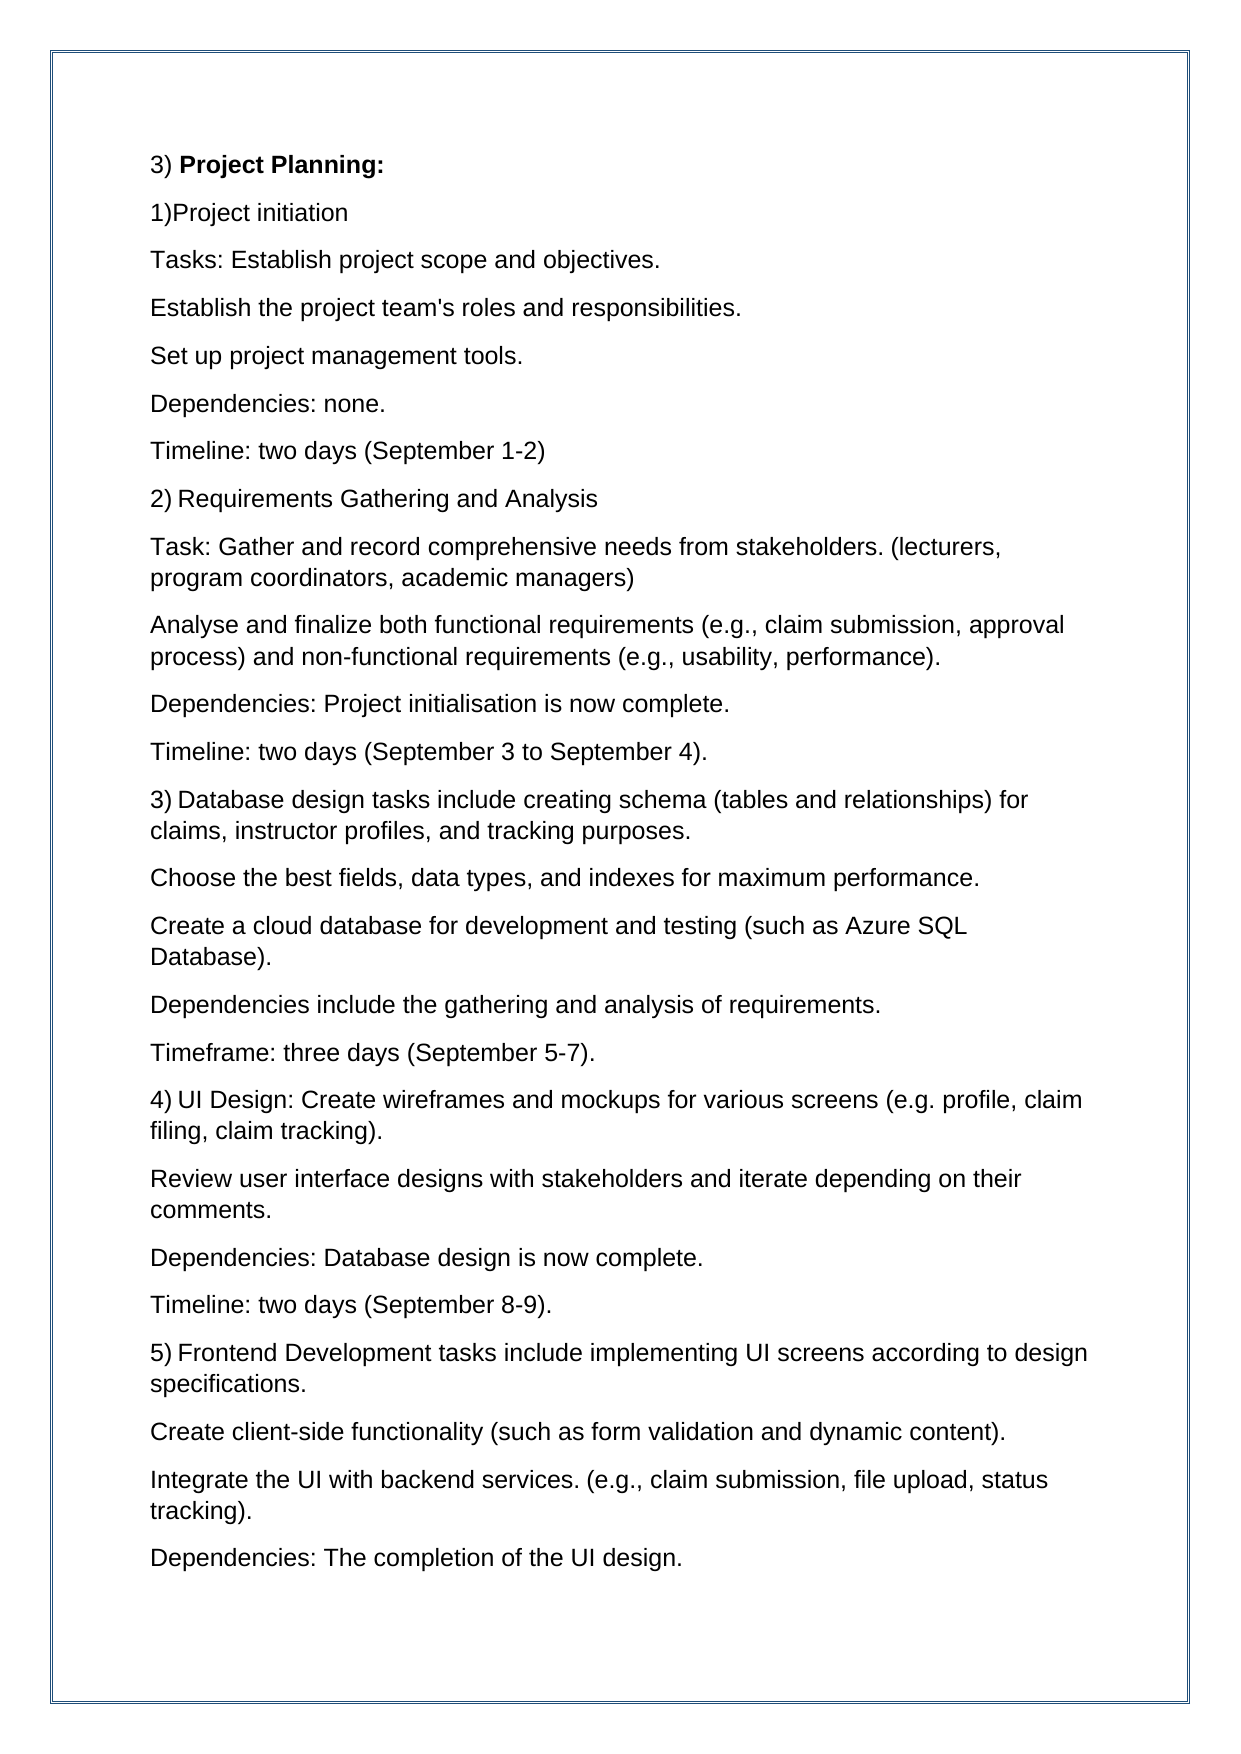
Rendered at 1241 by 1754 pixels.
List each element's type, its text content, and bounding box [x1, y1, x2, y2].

text 3) Database design tasks include creating schema (tables and relationships) for claims, instructor profiles, and tracking purposes. [150, 784, 1090, 844]
text 1)Project initiation [150, 198, 1090, 226]
text Timeframe: three days (September 5-7). [150, 1037, 1090, 1066]
text Dependencies include the gathering and analysis of requirements. [150, 990, 1090, 1018]
text Timeline: two days (September 3 to September 4). [150, 737, 1090, 766]
text 3) Project Planning: [150, 150, 1090, 179]
text Dependencies: none. [150, 388, 1090, 417]
text Dependencies: The completion of the UI design. [150, 1543, 1090, 1572]
text Integrate the UI with backend services. (e.g., claim submission, file upload, status tracking). [150, 1464, 1090, 1524]
text Dependencies: Database design is now complete. [150, 1243, 1090, 1271]
text Create a cloud database for development and testing (such as Azure SQL Database). [150, 911, 1090, 971]
text 2) Requirements Gathering and Analysis [150, 484, 1090, 513]
text Timeline: two days (September 8-9). [150, 1290, 1090, 1319]
text Timeline: two days (September 1-2) [150, 436, 1090, 465]
text Create client-side functionality (such as form validation and dynamic content). [150, 1417, 1090, 1446]
text Tasks: Establish project scope and objectives. [150, 245, 1090, 274]
text 5) Frontend Development tasks include implementing UI screens according to design specifications. [150, 1338, 1090, 1398]
text Review user interface designs with stakeholders and iterate depending on their comments. [150, 1164, 1090, 1224]
text 4) UI Design: Create wireframes and mockups for various screens (e.g. profile, claim filing, claim tracking). [150, 1085, 1090, 1145]
text Dependencies: Project initialisation is now complete. [150, 689, 1090, 718]
text Establish the project team's roles and responsibilities. [150, 293, 1090, 322]
text Set up project management tools. [150, 341, 1090, 369]
text Choose the best fields, data types, and indexes for maximum performance. [150, 863, 1090, 892]
text Task: Gather and record comprehensive needs from stakeholders. (lecturers, program coordinators, academic managers) [150, 532, 1090, 591]
text Analyse and finalize both functional requirements (e.g., claim submission, approval process) and non-functional requirements (e.g., usability, performance). [150, 610, 1090, 670]
